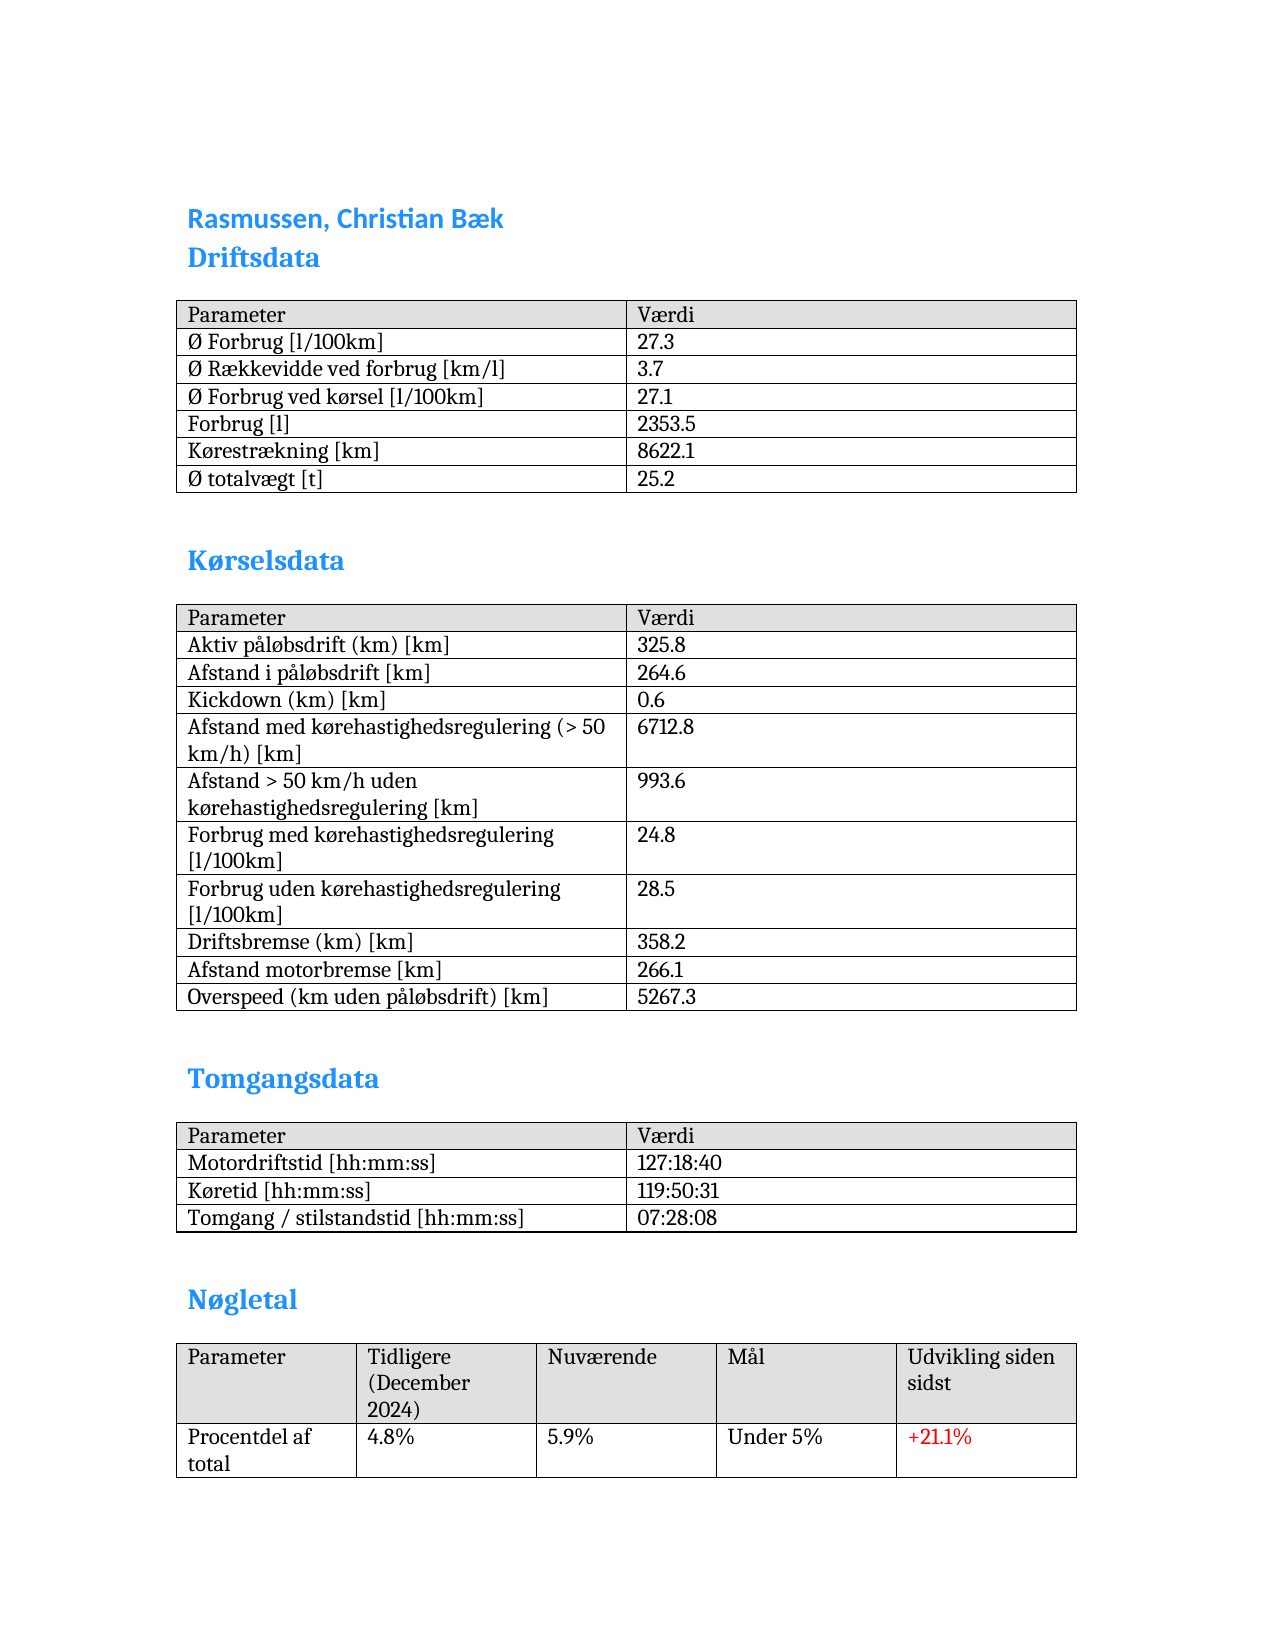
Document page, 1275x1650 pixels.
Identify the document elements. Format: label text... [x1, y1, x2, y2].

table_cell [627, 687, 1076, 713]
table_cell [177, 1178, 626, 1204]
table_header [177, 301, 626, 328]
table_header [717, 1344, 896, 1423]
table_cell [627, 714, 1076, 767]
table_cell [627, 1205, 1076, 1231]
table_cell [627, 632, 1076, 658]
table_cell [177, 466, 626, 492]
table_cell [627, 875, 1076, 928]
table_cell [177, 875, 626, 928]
text Nøgletal [187, 1283, 1087, 1317]
subtitle Rasmussen, Christian Bæk [187, 200, 1087, 236]
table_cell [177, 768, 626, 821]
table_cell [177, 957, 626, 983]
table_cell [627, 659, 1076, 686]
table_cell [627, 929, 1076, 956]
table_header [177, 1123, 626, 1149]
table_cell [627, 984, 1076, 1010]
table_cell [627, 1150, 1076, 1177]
text Kørselsdata [187, 544, 1087, 578]
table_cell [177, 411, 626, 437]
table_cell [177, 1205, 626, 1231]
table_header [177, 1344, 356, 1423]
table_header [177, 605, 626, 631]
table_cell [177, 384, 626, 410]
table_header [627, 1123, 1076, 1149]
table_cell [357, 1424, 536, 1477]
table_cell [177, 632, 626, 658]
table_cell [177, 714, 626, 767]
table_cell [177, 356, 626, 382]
text Tomgangsdata [187, 1062, 1087, 1096]
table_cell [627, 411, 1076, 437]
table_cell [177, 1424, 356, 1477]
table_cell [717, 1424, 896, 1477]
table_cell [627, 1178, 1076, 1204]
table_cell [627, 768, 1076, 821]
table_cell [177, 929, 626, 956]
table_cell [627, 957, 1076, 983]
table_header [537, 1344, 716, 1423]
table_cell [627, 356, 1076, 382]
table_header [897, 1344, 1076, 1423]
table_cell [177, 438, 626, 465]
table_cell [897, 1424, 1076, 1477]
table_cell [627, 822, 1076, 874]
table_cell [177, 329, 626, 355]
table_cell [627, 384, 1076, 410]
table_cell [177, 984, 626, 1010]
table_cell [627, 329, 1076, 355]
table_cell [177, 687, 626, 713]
text Driftsdata [187, 241, 1087, 274]
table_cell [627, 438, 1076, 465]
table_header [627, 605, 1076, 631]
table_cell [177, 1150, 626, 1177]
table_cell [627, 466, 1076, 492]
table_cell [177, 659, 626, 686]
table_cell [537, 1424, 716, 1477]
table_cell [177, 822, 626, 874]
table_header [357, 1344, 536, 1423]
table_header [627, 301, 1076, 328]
